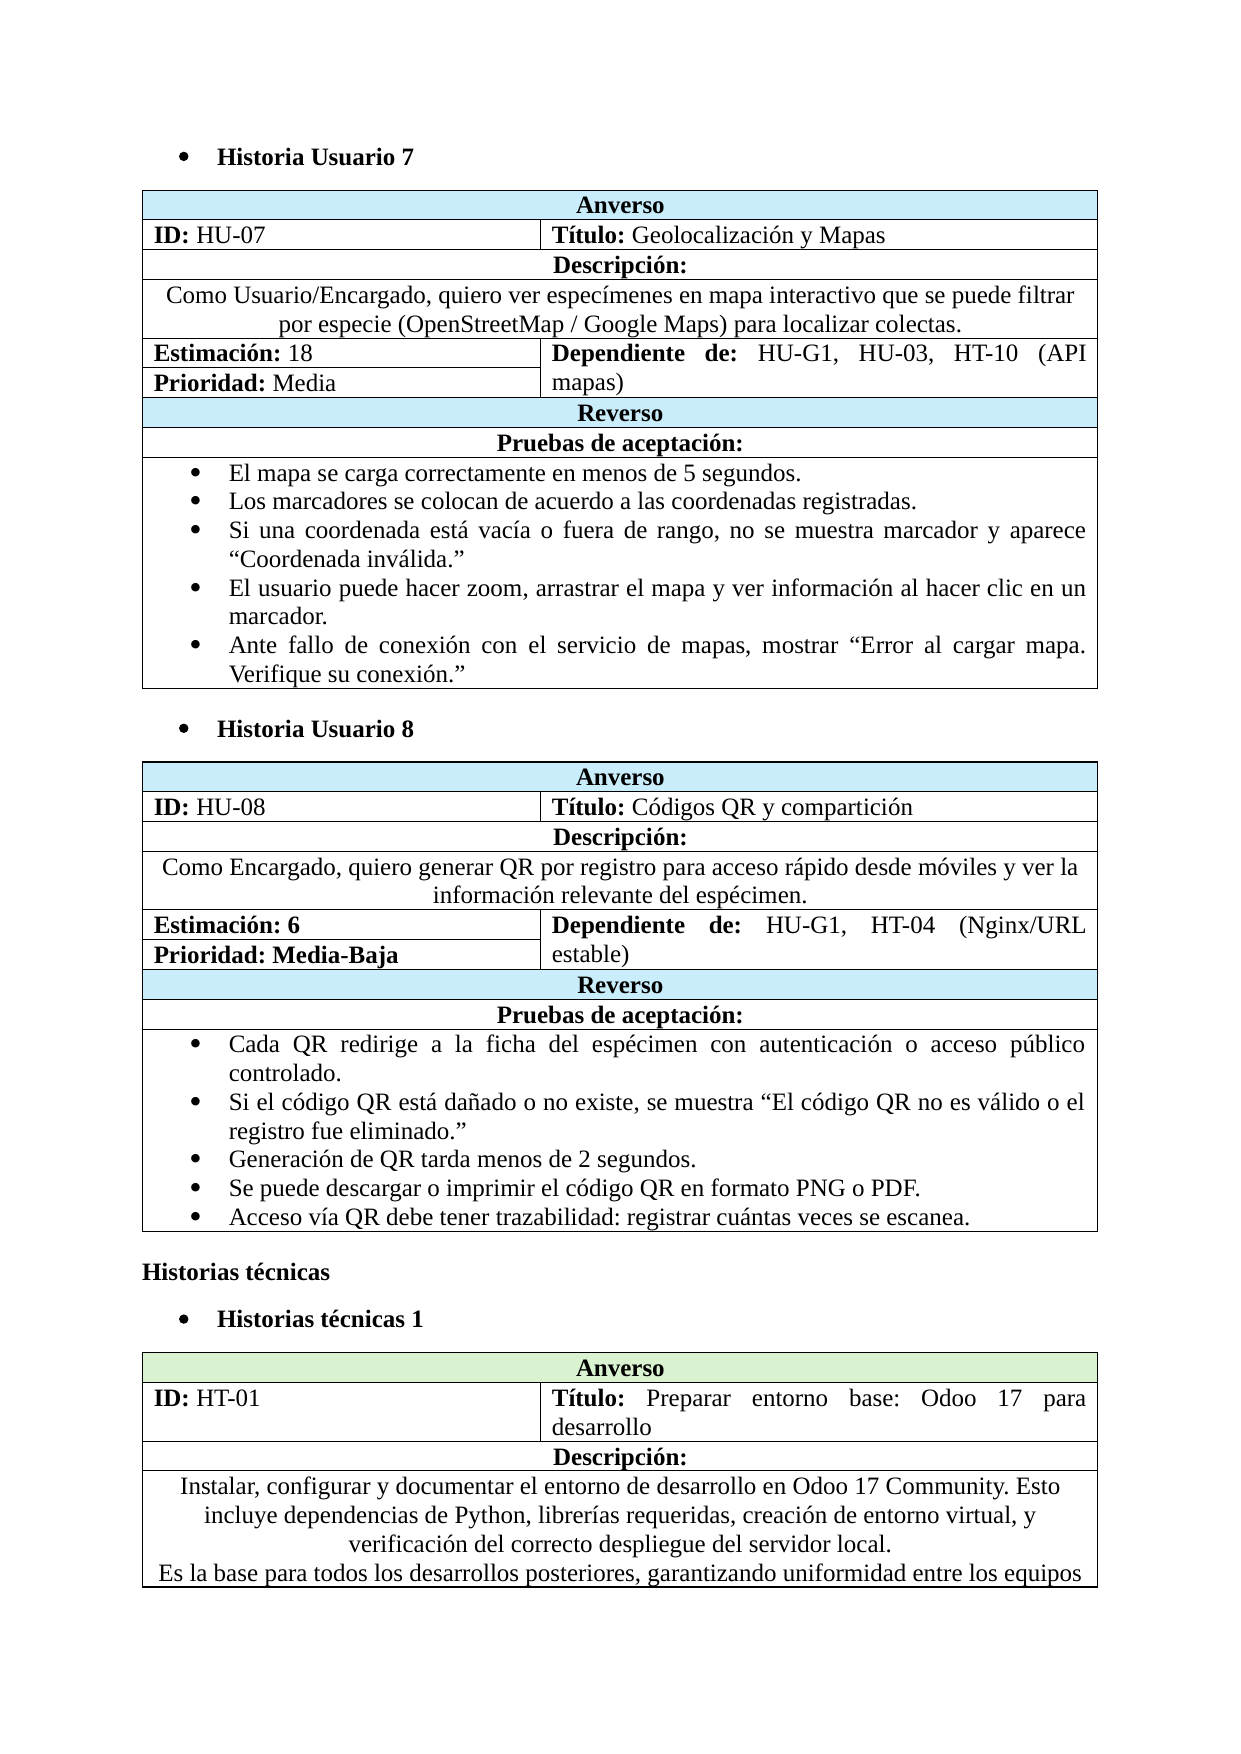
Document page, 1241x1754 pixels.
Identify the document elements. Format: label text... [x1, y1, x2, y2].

table_cell Reverso [143, 398, 1097, 427]
table_cell Dependiente de: HU-G1, HT-04 (Nginx/URL estable) [541, 910, 1097, 969]
table_header Anverso [143, 763, 1097, 791]
table_cell Prioridad: Media [143, 368, 540, 397]
table_cell Título: Geolocalización y Mapas [541, 220, 1097, 249]
table_cell Descripción: [143, 1442, 1097, 1470]
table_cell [143, 1471, 1097, 1586]
table_header Anverso [143, 191, 1097, 219]
table_cell ID: HT-01 [143, 1383, 540, 1441]
table_cell Reverso [143, 970, 1097, 999]
text Historias técnicas [142, 1257, 1098, 1286]
table_cell Estimación: 6 [143, 910, 540, 939]
table_cell Como Usuario/Encargado, quiero ver especímenes en mapa interactivo que se puede filtrar por especie (OpenStreetMap / Google Maps) para localizar colectas. [143, 280, 1097, 337]
list Historia Usuario 8 [179, 714, 1098, 742]
table_header Anverso [143, 1353, 1097, 1382]
table_cell Prioridad: Media-Baja [143, 940, 540, 969]
table_cell Pruebas de aceptación: [143, 1000, 1097, 1028]
table_cell Descripción: [143, 250, 1097, 279]
table_cell Descripción: [143, 822, 1097, 851]
table_cell ID: HU-07 [143, 220, 540, 249]
table_cell Estimación: 18 [143, 339, 540, 367]
list Historia Usuario 7 [179, 142, 1098, 171]
table_cell Cada QR redirige a la ficha del espécimen con autenticación o acceso público controlado. Si el código QR está dañado o no existe, se muestra “El código QR no es válido o el registro fue eliminado.” Generación de QR tarda menos de 2 segundos. Se puede descargar o imprimir el código QR en formato PNG o PDF. Acceso vía QR debe tener trazabilidad: registrar cuántas veces se escanea. [143, 1030, 1097, 1231]
table_cell ID: HU-08 [143, 792, 540, 821]
table_cell Título: Códigos QR y compartición [541, 792, 1097, 821]
table_cell Título: Preparar entorno base: Odoo 17 para desarrollo [541, 1383, 1097, 1441]
table_cell El mapa se carga correctamente en menos de 5 segundos. Los marcadores se colocan de acuerdo a las coordenadas registradas. Si una coordenada está vacía o fuera de rango, no se muestra marcador y aparece “Coordenada inválida.” El usuario puede hacer zoom, arrastrar el mapa y ver información al hacer clic en un marcador. Ante fallo de conexión con el servicio de mapas, mostrar “Error al cargar mapa. Verifique su conexión.” [143, 458, 1097, 688]
list Historias técnicas 1 [179, 1304, 1098, 1333]
table_cell Como Encargado, quiero generar QR por registro para acceso rápido desde móviles y ver la información relevante del espécimen. [143, 852, 1097, 909]
table_cell Pruebas de aceptación: [143, 428, 1097, 457]
table_cell Dependiente de: HU-G1, HU-03, HT-10 (API mapas) [541, 339, 1097, 397]
